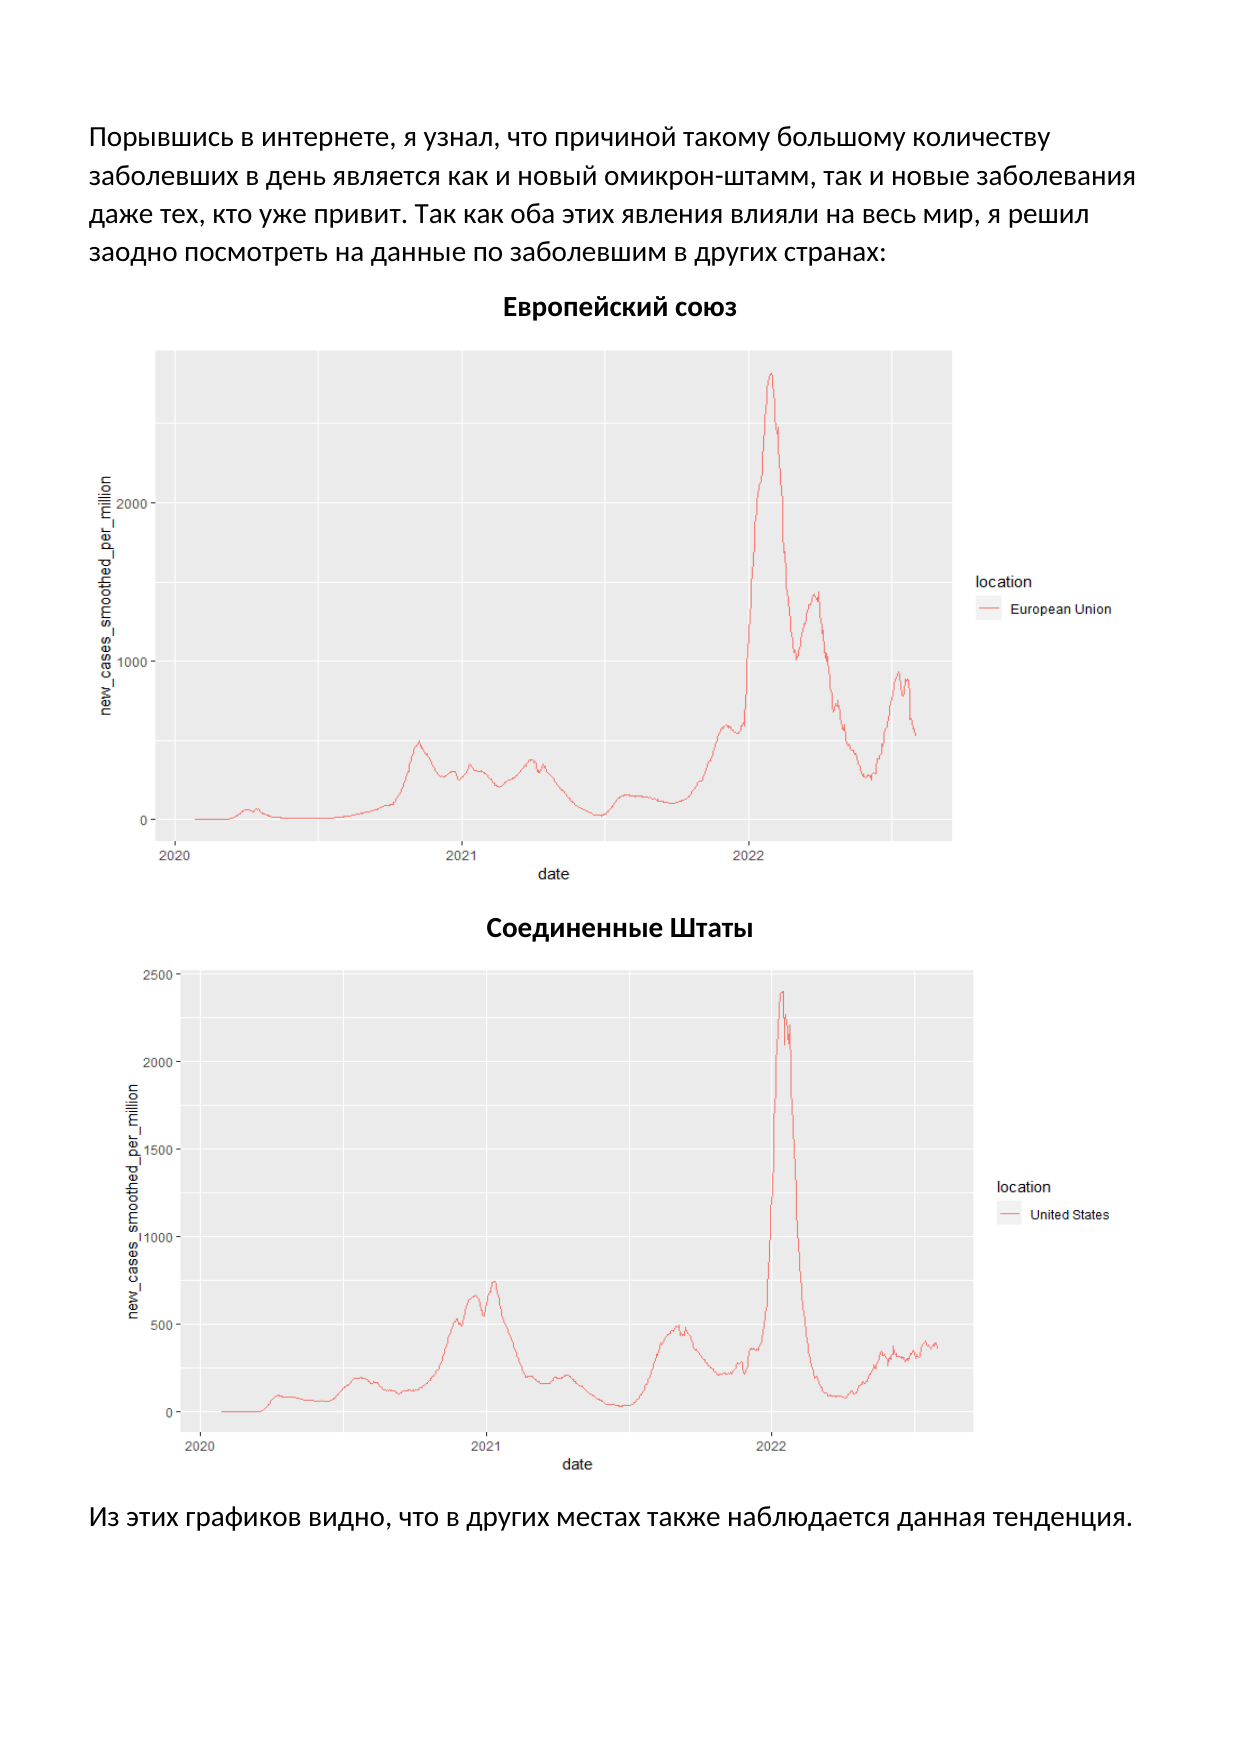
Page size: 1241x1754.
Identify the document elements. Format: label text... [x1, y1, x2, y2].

picture [116, 963, 1124, 1480]
text Порывшись в интернете, я узнал, что причиной такому большому количеству заболевших в день является как и новый омикрон-штамм, так и новые заболевания даже тех, кто уже привит. Так как оба этих явления влияли на весь мир, я решил заодно посмотреть на данные по заболевшим в других странах: [88, 118, 1152, 269]
text Европейский союз [88, 288, 1152, 324]
picture [88, 343, 1122, 890]
text Соединенные Штаты [88, 909, 1152, 944]
text Из этих графиков видно, что в других местах также наблюдается данная тенденция. [88, 1498, 1152, 1534]
